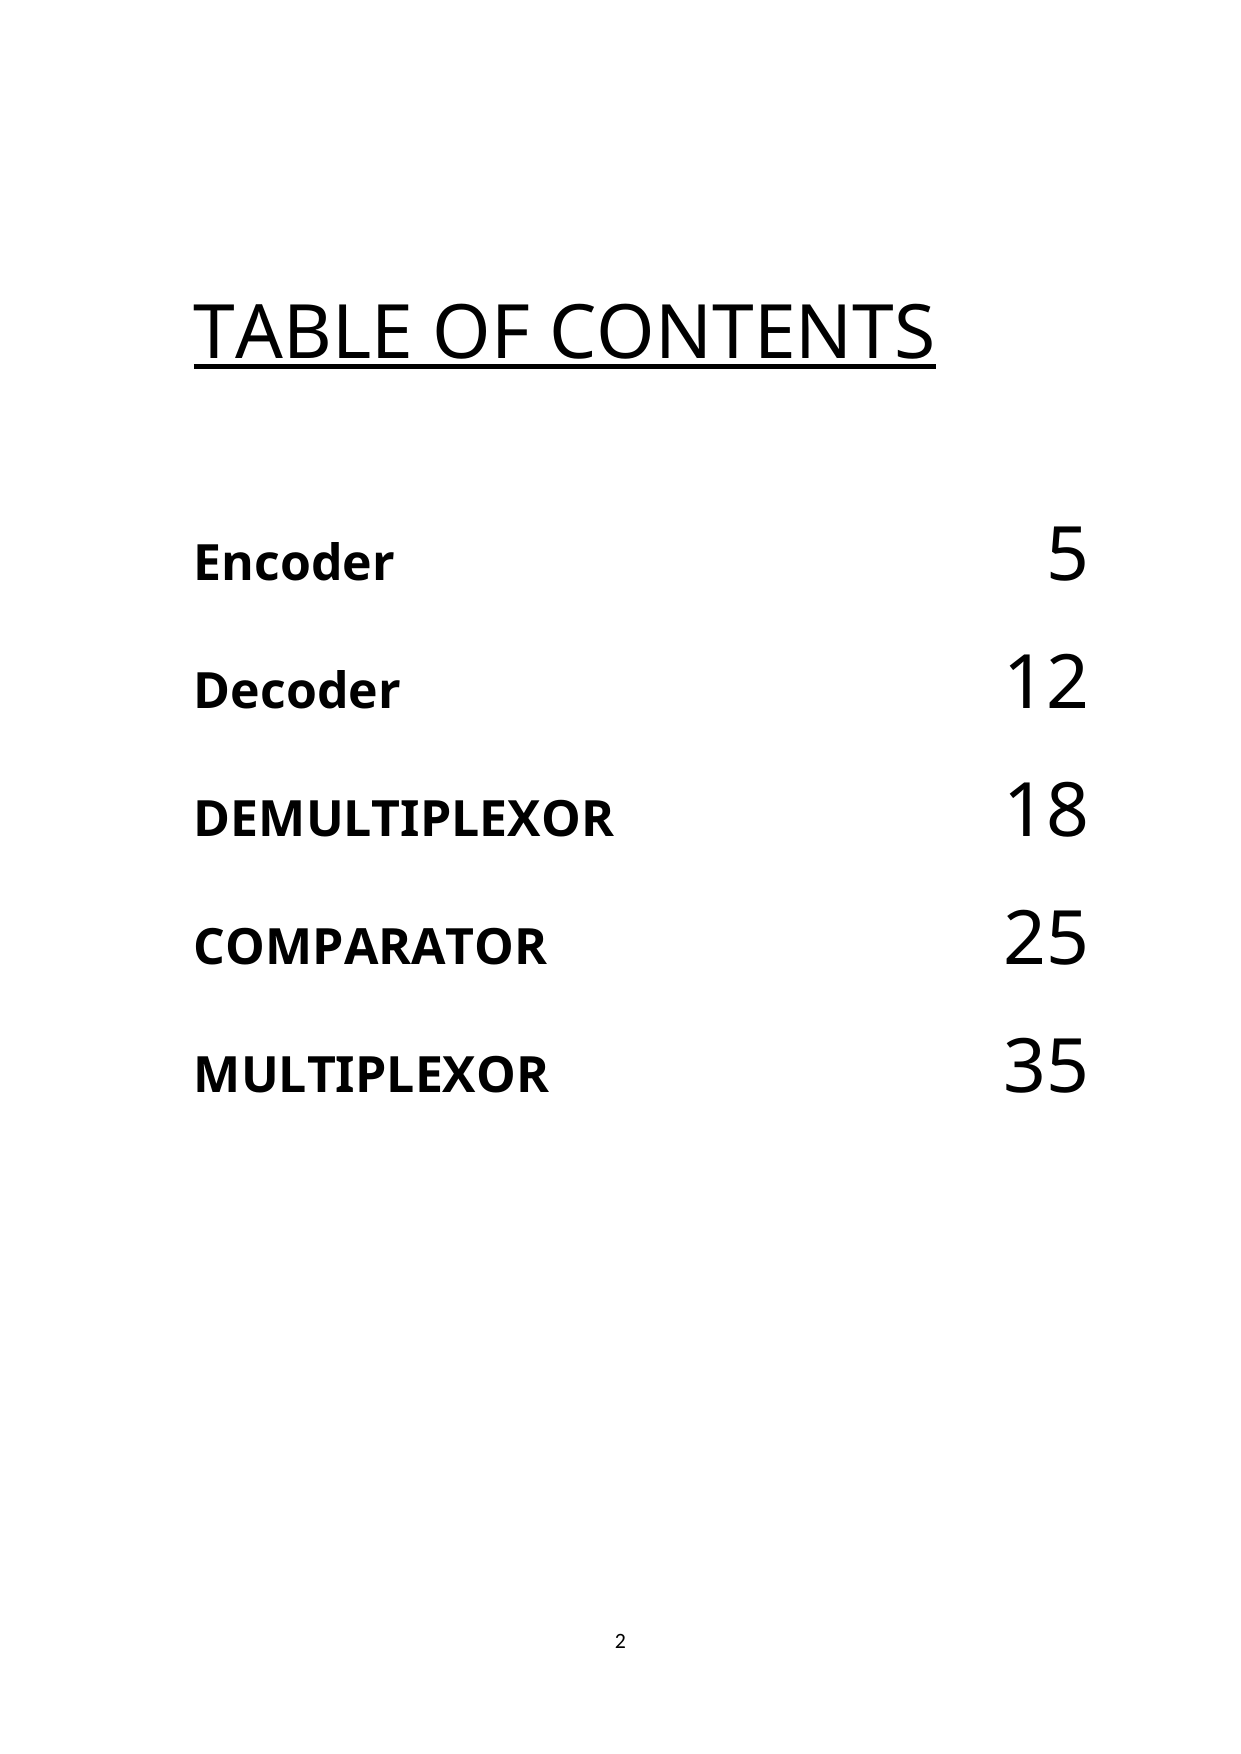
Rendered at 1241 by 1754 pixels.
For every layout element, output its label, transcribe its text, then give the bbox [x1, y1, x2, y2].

text TABLE OF CONTENTS [194, 278, 1090, 380]
